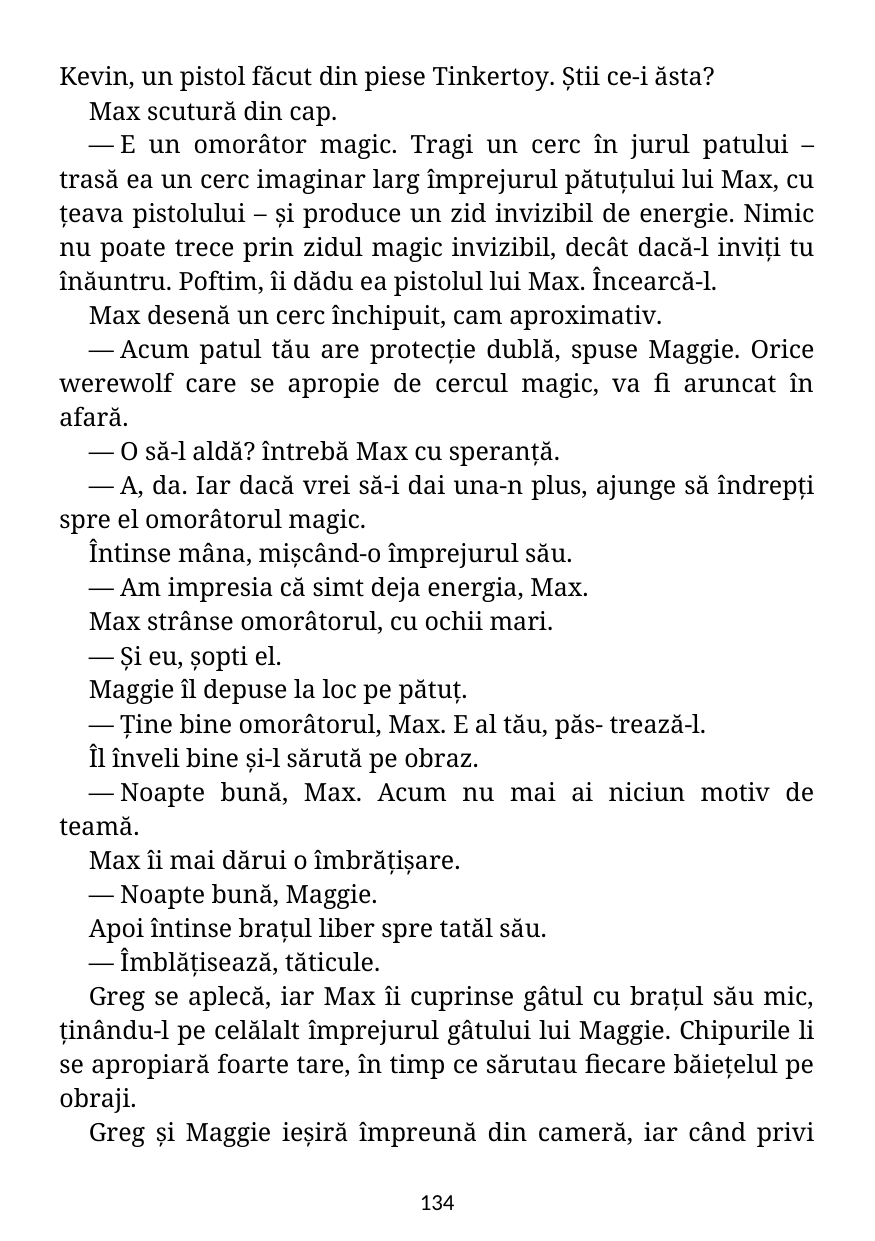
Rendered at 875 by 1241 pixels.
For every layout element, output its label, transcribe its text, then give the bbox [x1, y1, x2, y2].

text Îl înveli bine şi-l sărută pe obraz. [59, 740, 815, 774]
text — A, da. Iar dacă vrei să-i dai una-n plus, ajunge să îndrepţi spre el omorâtorul magic. [59, 468, 815, 536]
text Întinse mâna, mişcând-o împrejurul său. [59, 536, 815, 570]
text — Ţine bine omorâtorul, Max. E al tău, păs- trează-l. [59, 706, 815, 740]
text Max strânse omorâtorul, cu ochii mari. [59, 604, 815, 638]
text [59, 1115, 815, 1149]
text — Îmblăţisează, tăticule. [59, 945, 815, 979]
text Maggie îl depuse la loc pe pătuţ. [59, 672, 815, 706]
text — Acum patul tău are protecţie dublă, spuse Maggie. Orice werewolf care se apropie de cercul magic, va fi aruncat în afară. [59, 332, 815, 434]
text Max scutură din cap. [59, 93, 815, 127]
text — Am impresia că simt deja energia, Max. [59, 570, 815, 604]
text — Noapte bună, Maggie. [59, 877, 815, 911]
text — O să-l aldă? întrebă Max cu speranţă. [59, 434, 815, 468]
text — E un omorâtor magic. Tragi un cerc în jurul patului – trasă ea un cerc imaginar larg împrejurul pătuţului lui Max, cu ţeava pistolului – şi produce un zid invizibil de energie. Nimic nu poate trece prin zidul magic invizibil, decât dacă-l inviţi tu înăuntru. Poftim, îi dădu ea pistolul lui Max. Încearcă-l. [59, 127, 815, 297]
text Max desenă un cerc închipuit, cam aproximativ. [59, 297, 815, 332]
text Apoi întinse braţul liber spre tatăl său. [59, 911, 815, 945]
text — Noapte bună, Max. Acum nu mai ai niciun motiv de teamă. [59, 774, 815, 842]
text Max îi mai dărui o îmbrăţişare. [59, 842, 815, 877]
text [59, 59, 815, 93]
text Greg se aplecă, iar Max îi cuprinse gâtul cu braţul său mic, ţinându-l pe celălalt împrejurul gâtului lui Maggie. Chipurile li se apropiară foarte tare, în timp ce sărutau fiecare băieţelul pe obraji. [59, 979, 815, 1115]
text — Şi eu, şopti el. [59, 638, 815, 672]
